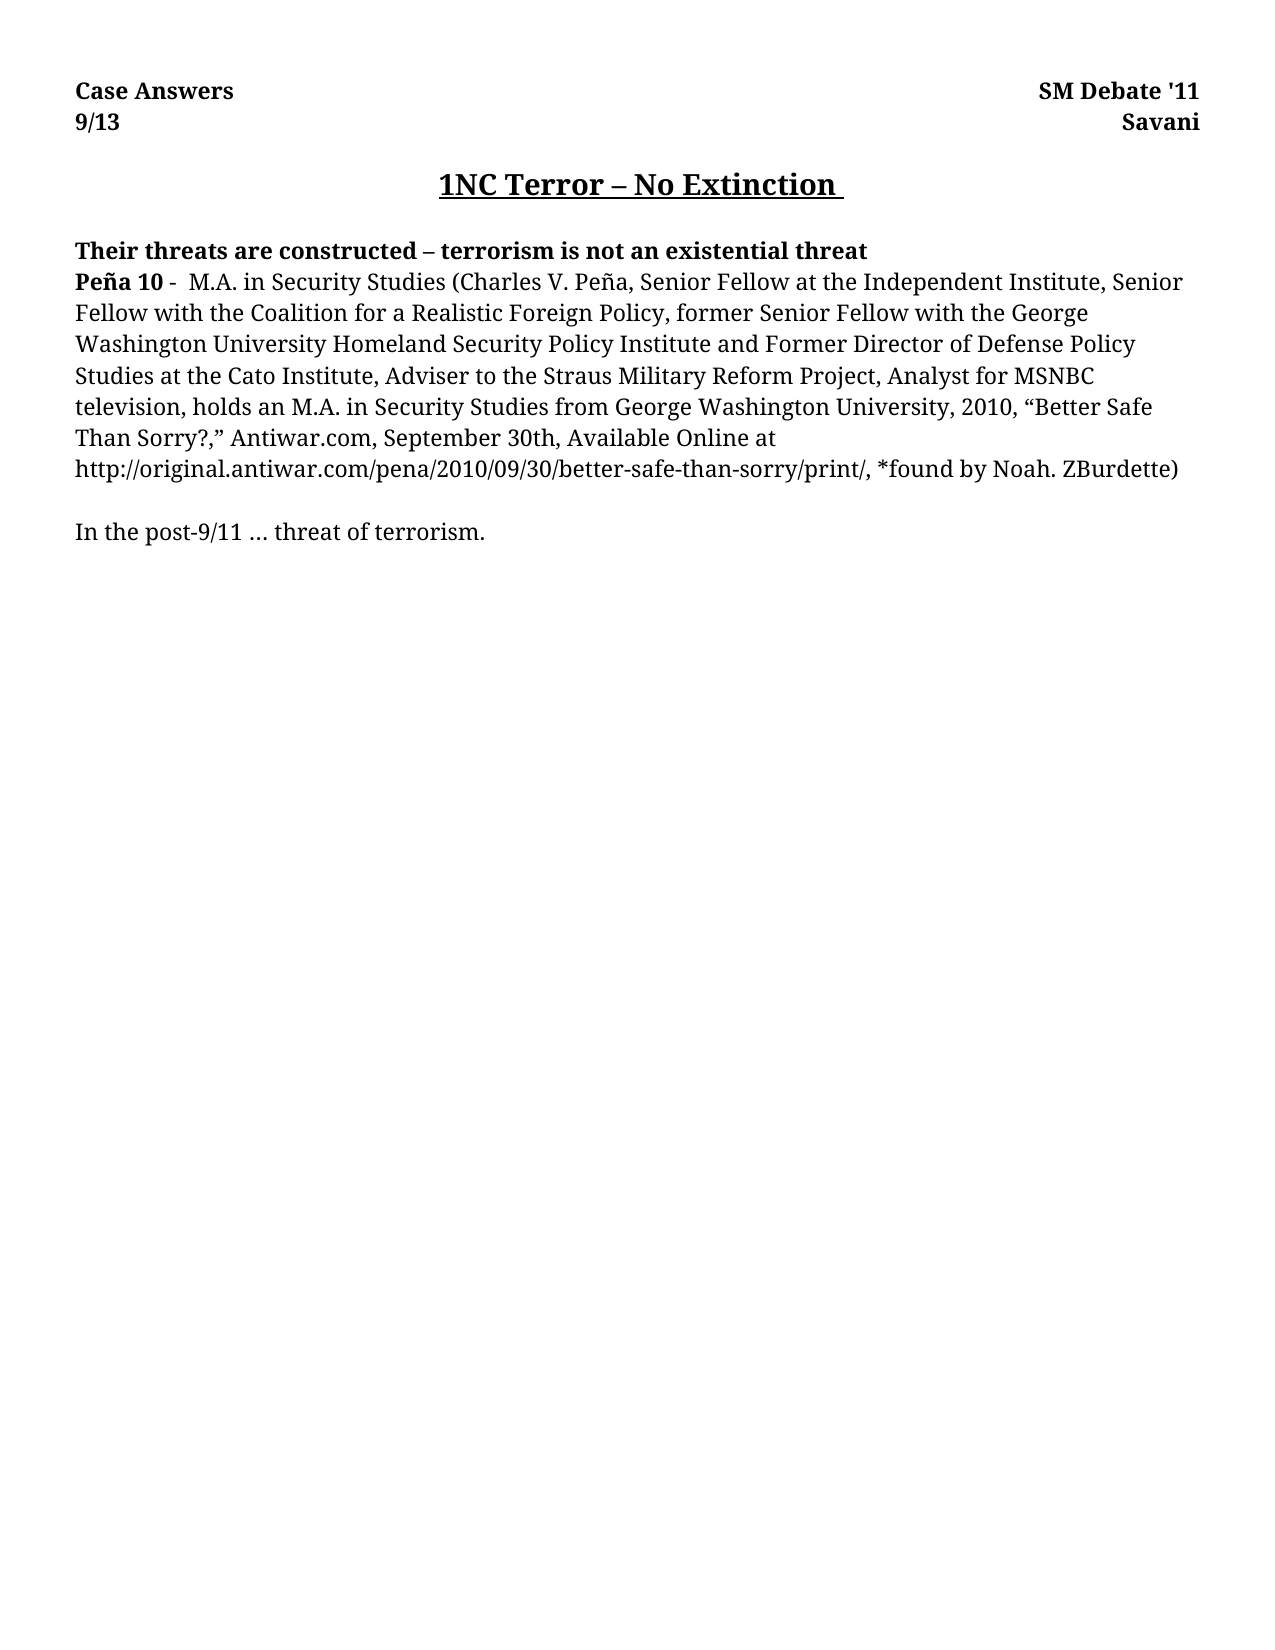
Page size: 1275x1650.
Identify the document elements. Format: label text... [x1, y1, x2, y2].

text In the post-9/11 … threat of terrorism. [75, 516, 1200, 547]
subtitle 1NC Terror – No Extinction [75, 164, 1200, 203]
text Their threats are constructed – terrorism is not an existential threat [75, 235, 1200, 266]
text Peña 10 - M.A. in Security Studies (Charles V. Peña, Senior Fellow at the Independent Institute, Senior Fellow with the Coalition for a Realistic Foreign Policy, former Senior Fellow with the George Washington University Homeland Security Policy Institute and Former Director of Defense Policy Studies at the Cato Institute, Adviser to the Straus Military Reform Project, Analyst for MSNBC television, holds an M.A. in Security Studies from George Washington University, 2010, “Better Safe Than Sorry?,” Antiwar.com, September 30th, Available Online at http://original.antiwar.com/pena/2010/09/30/better-safe-than-sorry/print/, *found by Noah. ZBurdette) [75, 266, 1200, 485]
